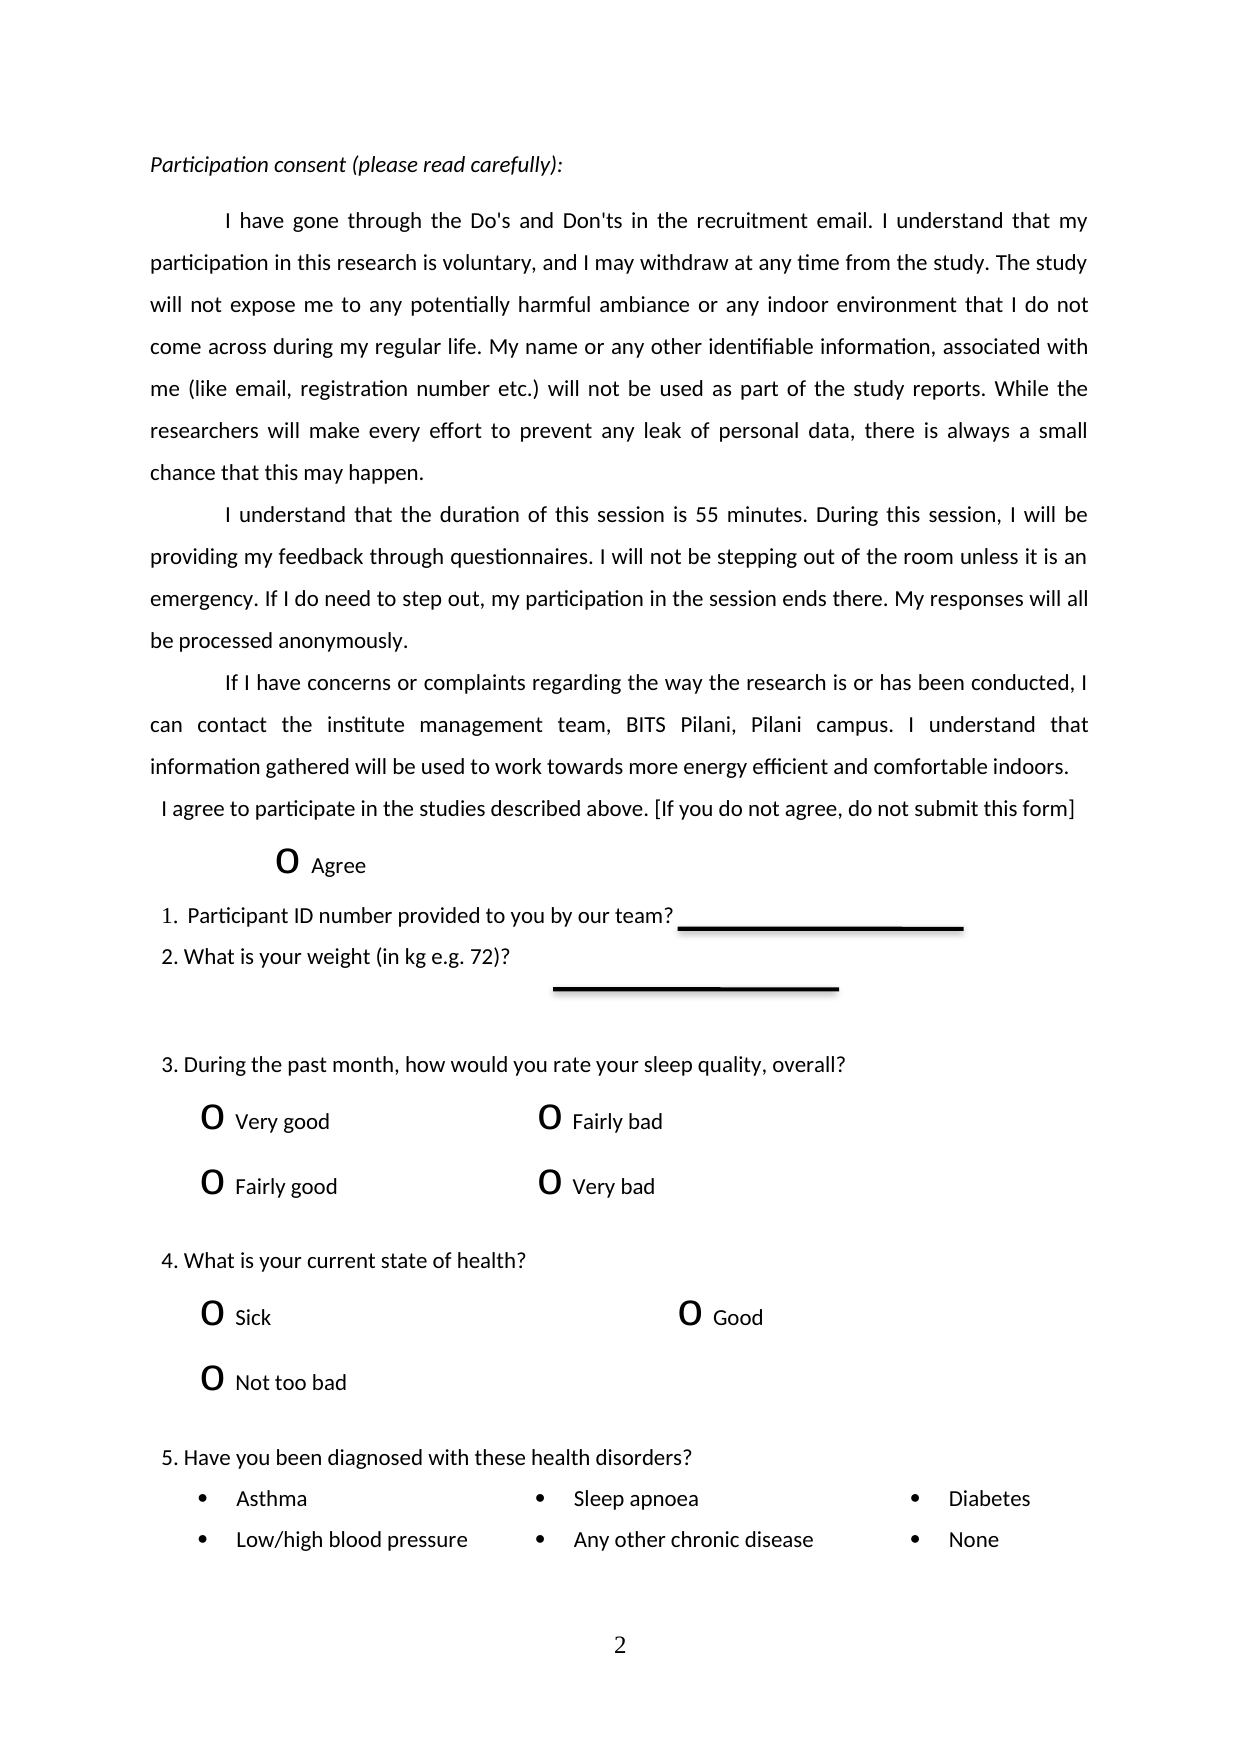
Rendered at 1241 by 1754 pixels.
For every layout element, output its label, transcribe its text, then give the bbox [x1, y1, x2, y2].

table_cell Fairly bad [488, 1091, 1106, 1156]
table_cell Fairly good [150, 1156, 487, 1221]
text I have gone through the Do's and Don'ts in the recruitment email. I understand that my participation in this research is voluntary, and I may withdraw at any time from the study. The study will not expose me to any potentially harmful ambiance or any indoor environment that I do not come across during my regular life. My name or any other identifiable information, associated with me (like email, registration number etc.) will not be used as part of the study reports. While the researchers will make every effort to prevent any leak of personal data, there is always a small chance that this may happen. [150, 206, 1090, 486]
table_cell Sick [150, 1288, 628, 1353]
table_cell Asthma [150, 1484, 487, 1525]
table_cell Very good [150, 1091, 487, 1156]
text Participation consent (please read carefully): [150, 150, 1090, 178]
table_header I agree to participate in the studies described above. [If you do not agree, do not submit this form] Agree [150, 794, 1106, 901]
table_cell None [863, 1525, 1106, 1566]
table_cell Low/high blood pressure [150, 1525, 487, 1566]
table_cell 3. During the past month, how would you rate your sleep quality, overall? [150, 1025, 1106, 1091]
table_cell Diabetes [863, 1484, 1106, 1525]
table_cell Very bad [488, 1156, 1106, 1221]
table_cell 2. What is your weight (in kg e.g. 72)? [150, 942, 1106, 1025]
table_cell 4. What is your current state of health? [150, 1221, 1106, 1288]
table_cell Any other chronic disease [488, 1525, 862, 1566]
table_cell Not too bad [150, 1353, 1106, 1418]
text If I have concerns or complaints regarding the way the research is or has been conducted, I can contact the institute management team, BITS Pilani, Pilani campus. I understand that information gathered will be used to work towards more energy efficient and comfortable indoors. [150, 668, 1090, 780]
text I understand that the duration of this session is 55 minutes. During this session, I will be providing my feedback through questionnaires. I will not be stepping out of the room unless it is an emergency. If I do need to step out, my participation in the session ends there. My responses will all be processed anonymously. [150, 500, 1090, 654]
table_cell 5. Have you been diagnosed with these health disorders? [150, 1418, 1106, 1484]
table_cell Participant ID number provided to you by our team? [150, 901, 1106, 942]
table_cell Sleep apnoea [488, 1484, 862, 1525]
table_cell Good [628, 1288, 1106, 1353]
